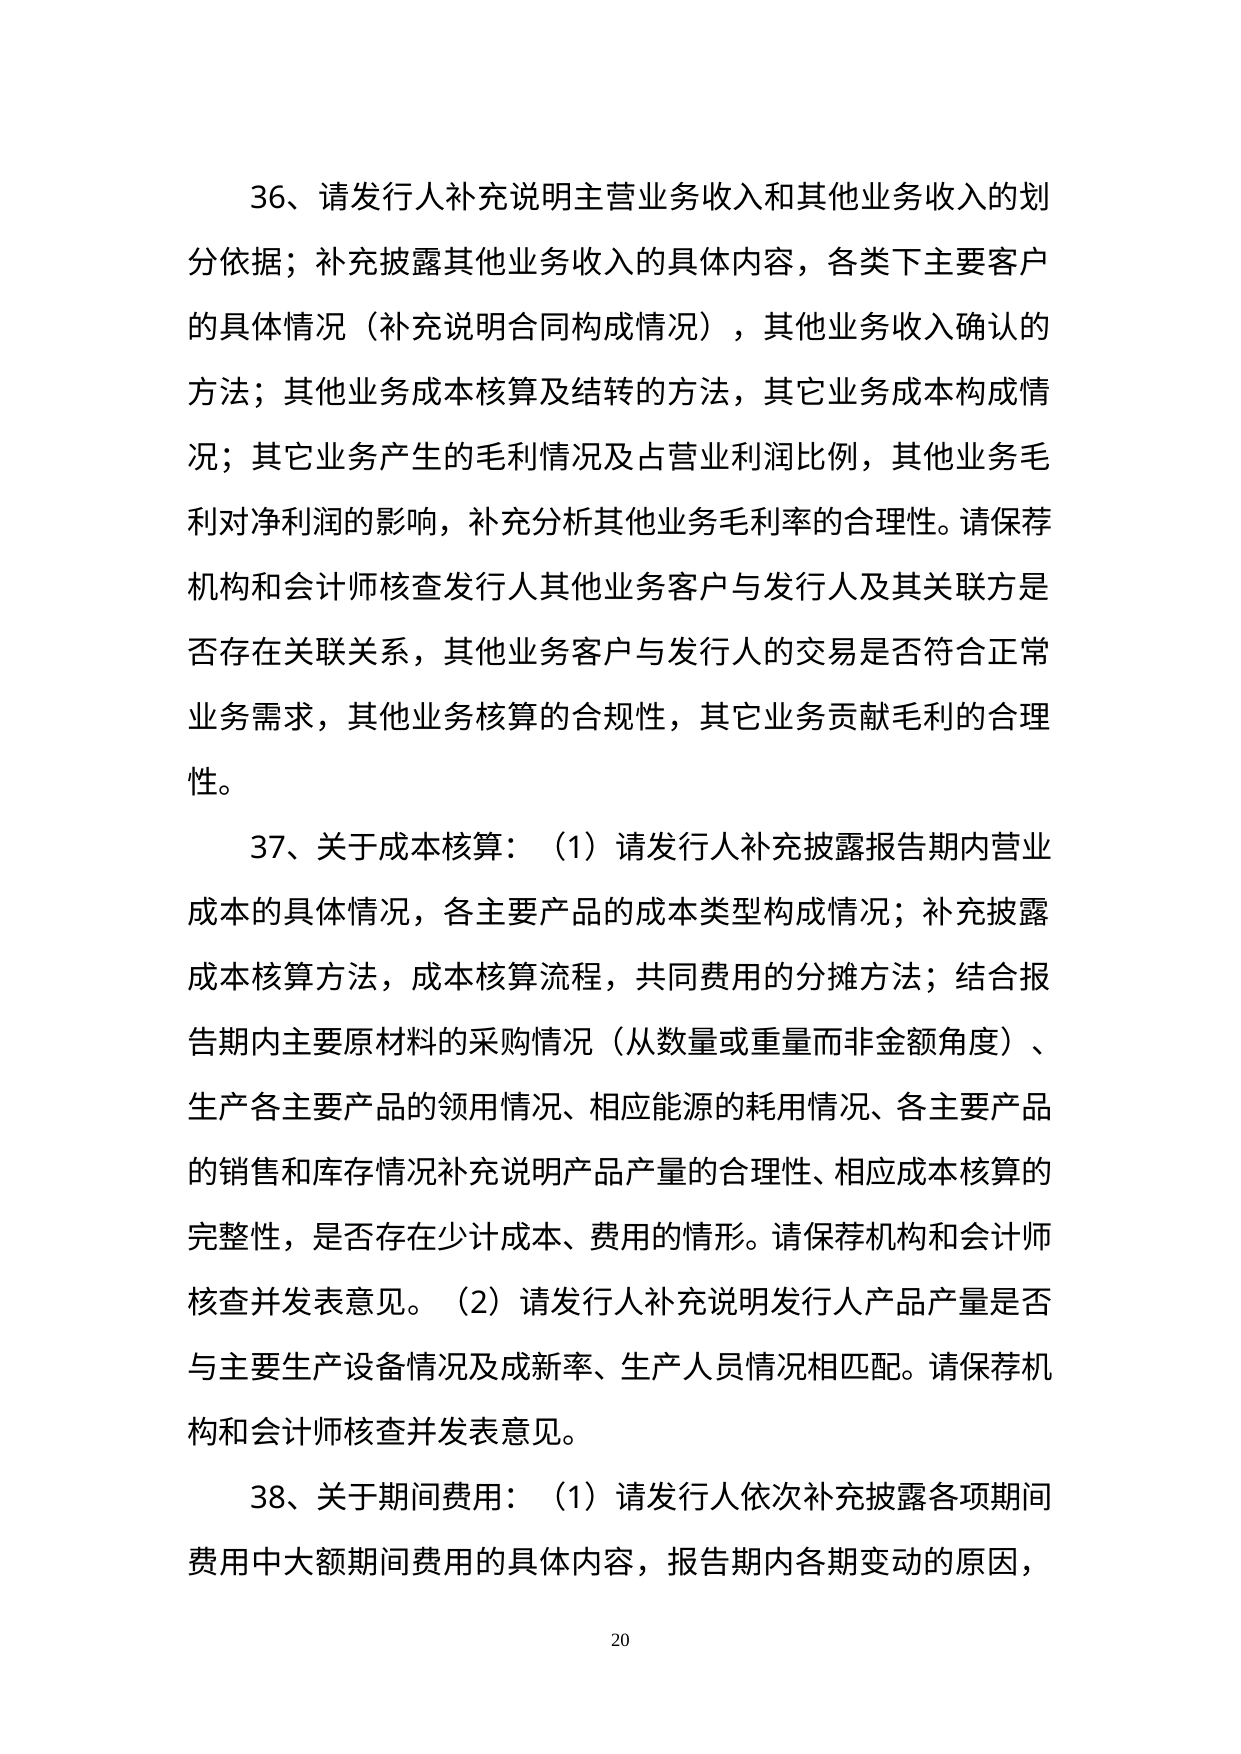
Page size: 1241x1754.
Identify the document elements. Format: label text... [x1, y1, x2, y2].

list 36、请发行人补充说明主营业务收入和其他业务收入的划分依据；补充披露其他业务收入的具体内容，各类下主要客户的具体情况（补充说明合同构成情况），其他业务收入确认的方法；其他业务成本核算及结转的方法，其它业务成本构成情况；其它业务产生的毛利情况及占营业利润比例，其他业务毛利对净利润的影响，补充分析其他业务毛利率的合理性。请保荐机构和会计师核查发行人其他业务客户与发行人及其关联方是否存在关联关系，其他业务客户与发行人的交易是否符合正常业务需求，其他业务核算的合规性，其它业务贡献毛利的合理性。 [187, 487, 1053, 1137]
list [187, 1137, 1053, 1592]
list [187, 162, 1053, 487]
